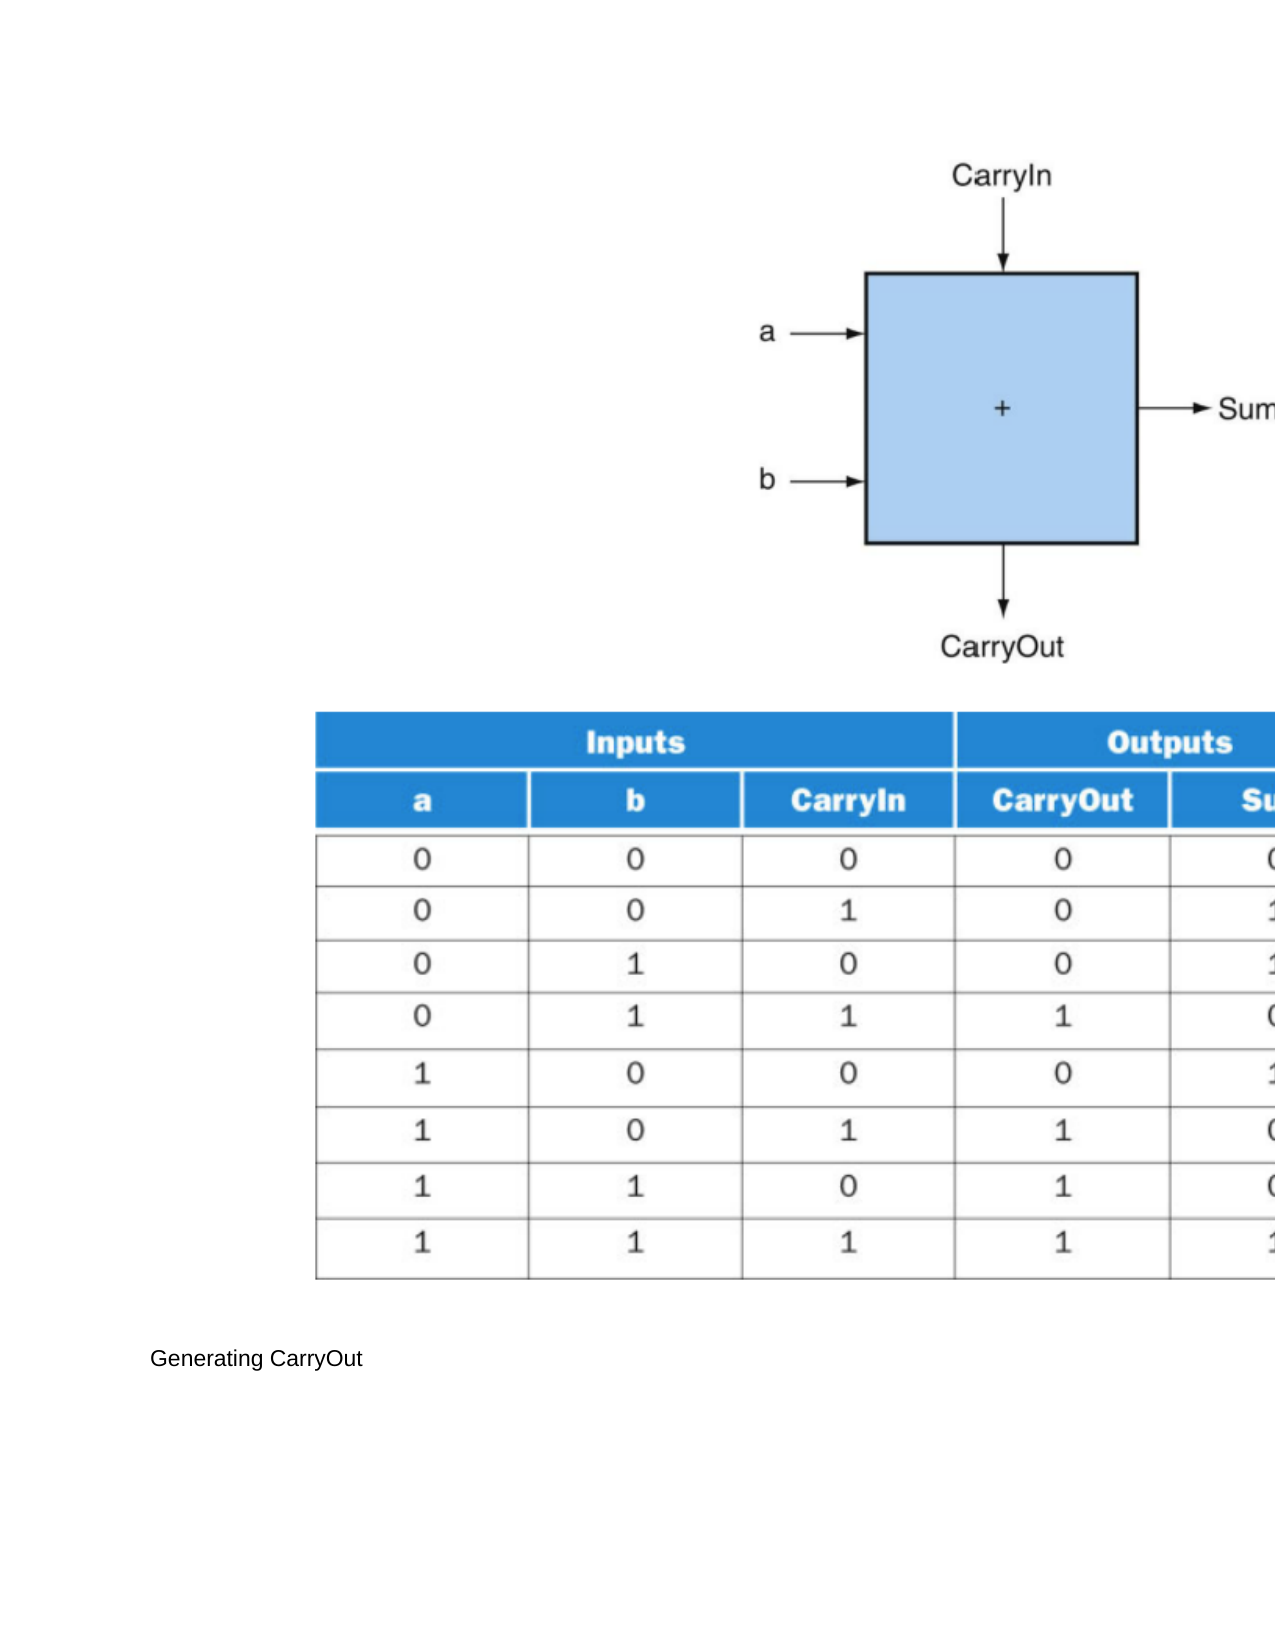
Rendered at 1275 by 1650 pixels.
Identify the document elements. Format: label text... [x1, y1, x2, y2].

picture [150, 150, 1275, 1341]
text Generating CarryOut [150, 1344, 1125, 1371]
